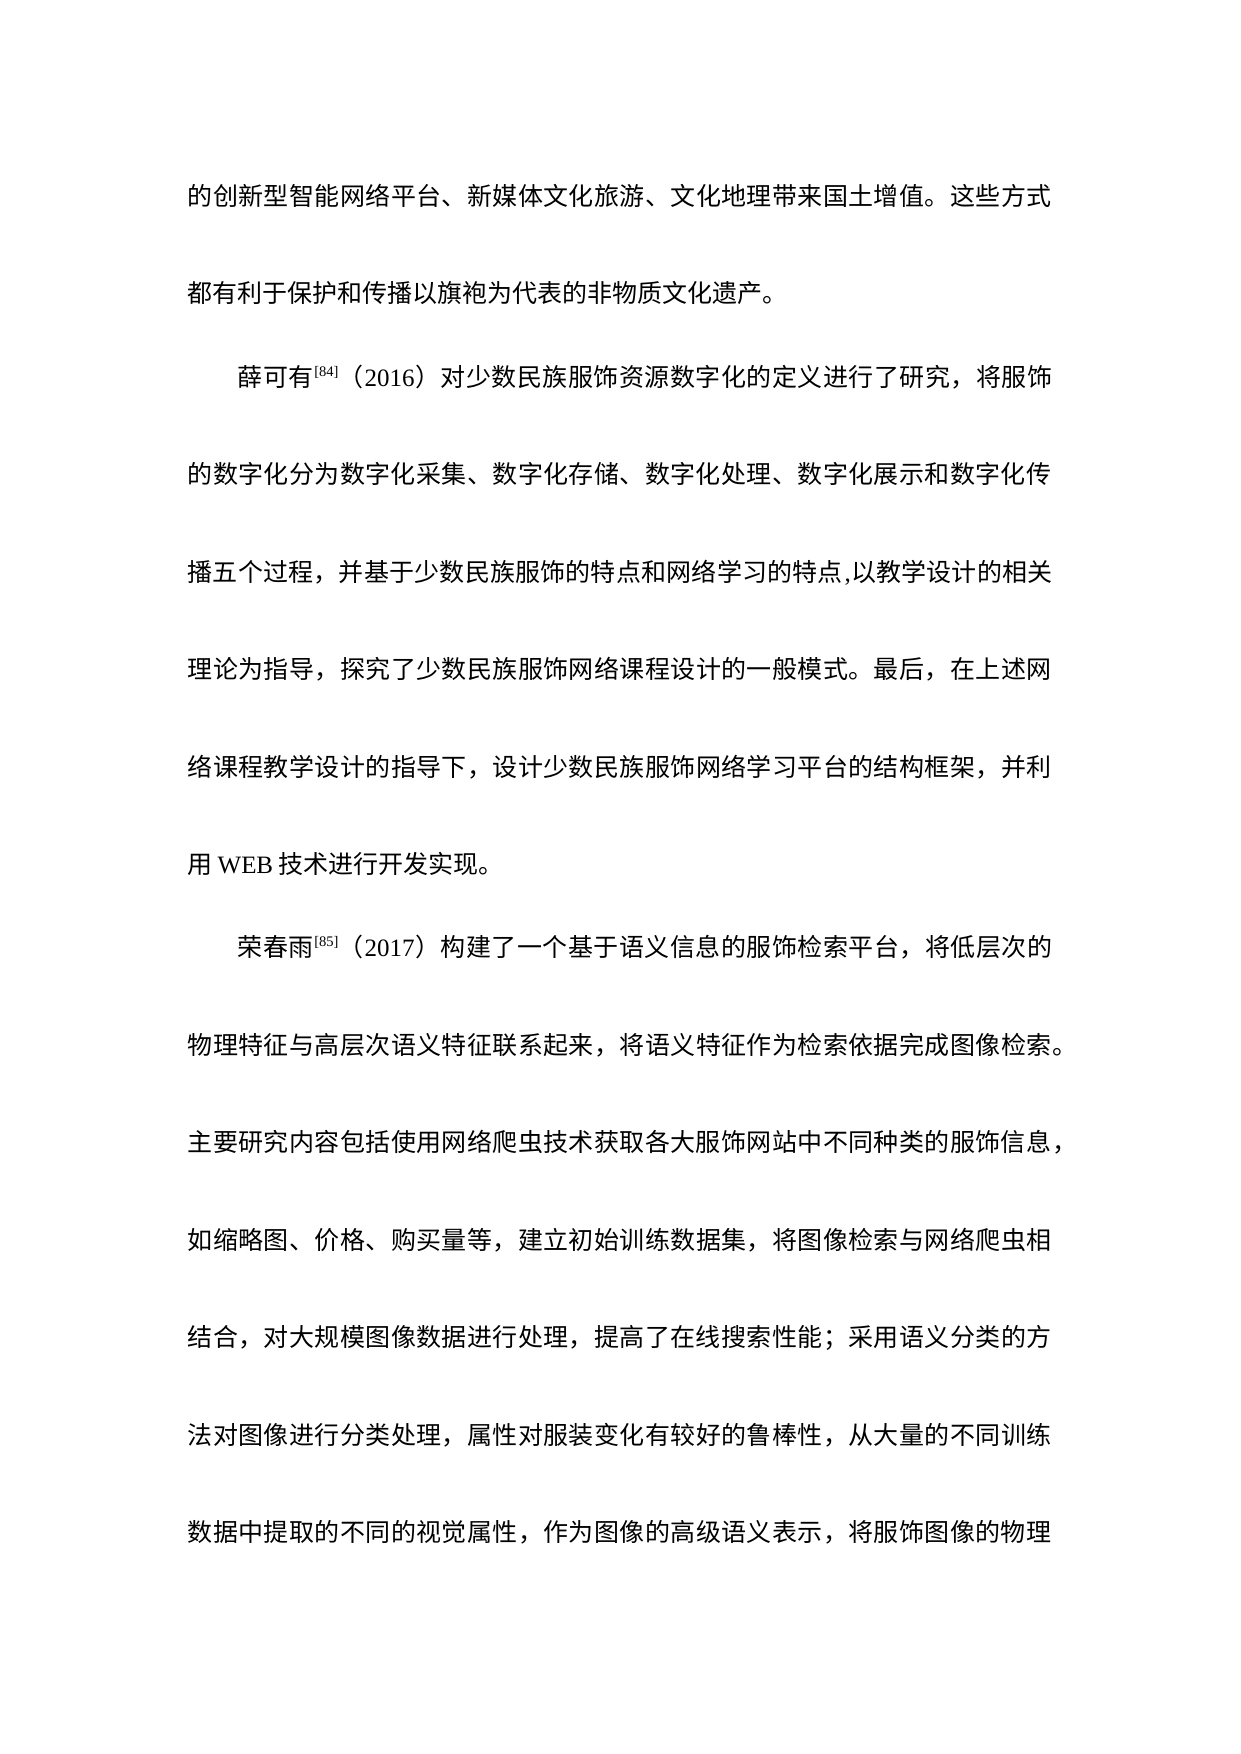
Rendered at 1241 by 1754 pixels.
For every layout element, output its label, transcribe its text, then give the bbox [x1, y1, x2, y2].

text 薛可有[84]（2016）对少数民族服饰资源数字化的定义进行了研究，将服饰的数字化分为数字化采集、数字化存储、数字化处理、数字化展示和数字化传播五个过程，并基于少数民族服饰的特点和网络学习的特点,以教学设计的相关理论为指导，探究了少数民族服饰网络课程设计的一般模式。最后，在上述网络课程教学设计的指导下，设计少数民族服饰网络学习平台的结构框架，并利用WEB技术进行开发实现。 [187, 343, 1053, 895]
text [187, 913, 1053, 1563]
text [187, 162, 1053, 324]
